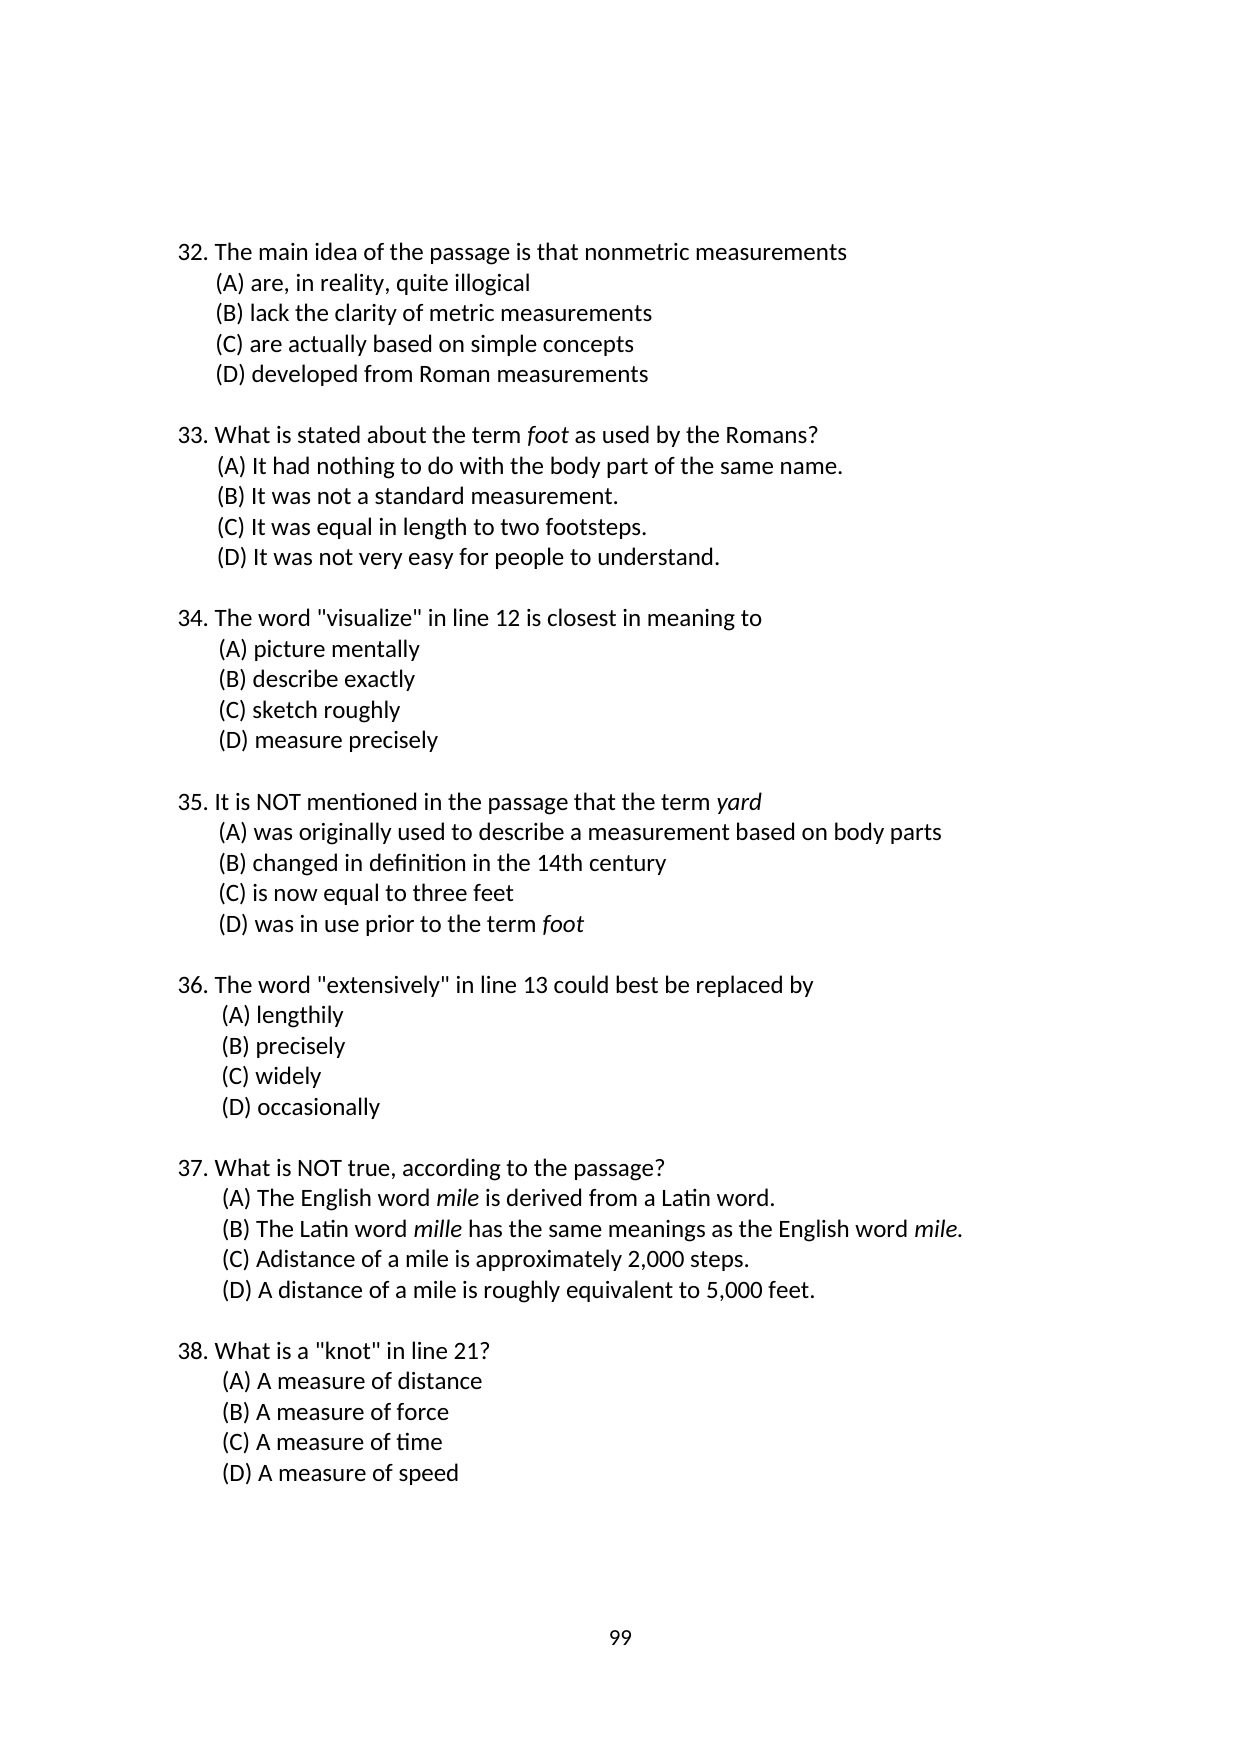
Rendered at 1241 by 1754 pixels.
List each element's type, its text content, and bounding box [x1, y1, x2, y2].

text 33. What is stated about the term foot as used by the Romans? [177, 419, 1063, 450]
text (C) It was equal in length to two footsteps. [177, 511, 1063, 541]
text (D) occasionally [219, 1091, 1063, 1121]
text 37. What is NOT true, according to the passage? [177, 1152, 1063, 1182]
text (A) picture mentally [177, 633, 1063, 663]
text (D) measure precisely [177, 724, 1063, 755]
text (B) It was not a standard measurement. [177, 480, 1063, 511]
text (A) lengthily [219, 999, 1063, 1030]
text (D) It was not very easy for people to understand. [177, 541, 1063, 572]
text (B) lack the clarity of metric measurements [177, 297, 1063, 328]
text (A) The English word mile is derived from a Latin word. [177, 1182, 1063, 1213]
text 32. The main idea of the passage is that nonmetric measurements [177, 236, 1063, 267]
text (C) A measure of time [177, 1427, 1063, 1457]
text (D) A measure of speed [177, 1457, 1063, 1488]
text (B) changed in definition in the 14th century [177, 847, 1063, 877]
text (B) The Latin word mille has the same meanings as the English word mile. [177, 1213, 1063, 1243]
text (D) was in use prior to the term foot [177, 908, 1063, 938]
text (C) widely [219, 1060, 1063, 1091]
text (A) are, in reality, quite illogical [177, 267, 1063, 297]
text (A) A measure of distance [177, 1366, 1063, 1396]
text (A) It had nothing to do with the body part of the same name. [177, 450, 1063, 480]
text (B) precisely [219, 1030, 1063, 1060]
text (C) Adistance of a mile is approximately 2,000 steps. [177, 1243, 1063, 1274]
text (C) sketch roughly [177, 694, 1063, 724]
text (A) was originally used to describe a measurement based on body parts [177, 816, 1063, 847]
text (D) developed from Roman measurements [177, 358, 1063, 389]
text 35. It is NOT mentioned in the passage that the term yard [177, 786, 1063, 816]
text (B) describe exactly [177, 663, 1063, 694]
text (D) A distance of a mile is roughly equivalent to 5,000 feet. [177, 1274, 1063, 1304]
text 36. The word "extensively" in line 13 could best be replaced by [177, 969, 1063, 999]
text 34. The word "visualize" in line 12 is closest in meaning to [177, 602, 1063, 633]
text (C) are actually based on simple concepts [177, 328, 1063, 358]
text 38. What is a "knot" in line 21? [177, 1335, 1063, 1366]
text (C) is now equal to three feet [177, 877, 1063, 908]
text (B) A measure of force [177, 1396, 1063, 1427]
